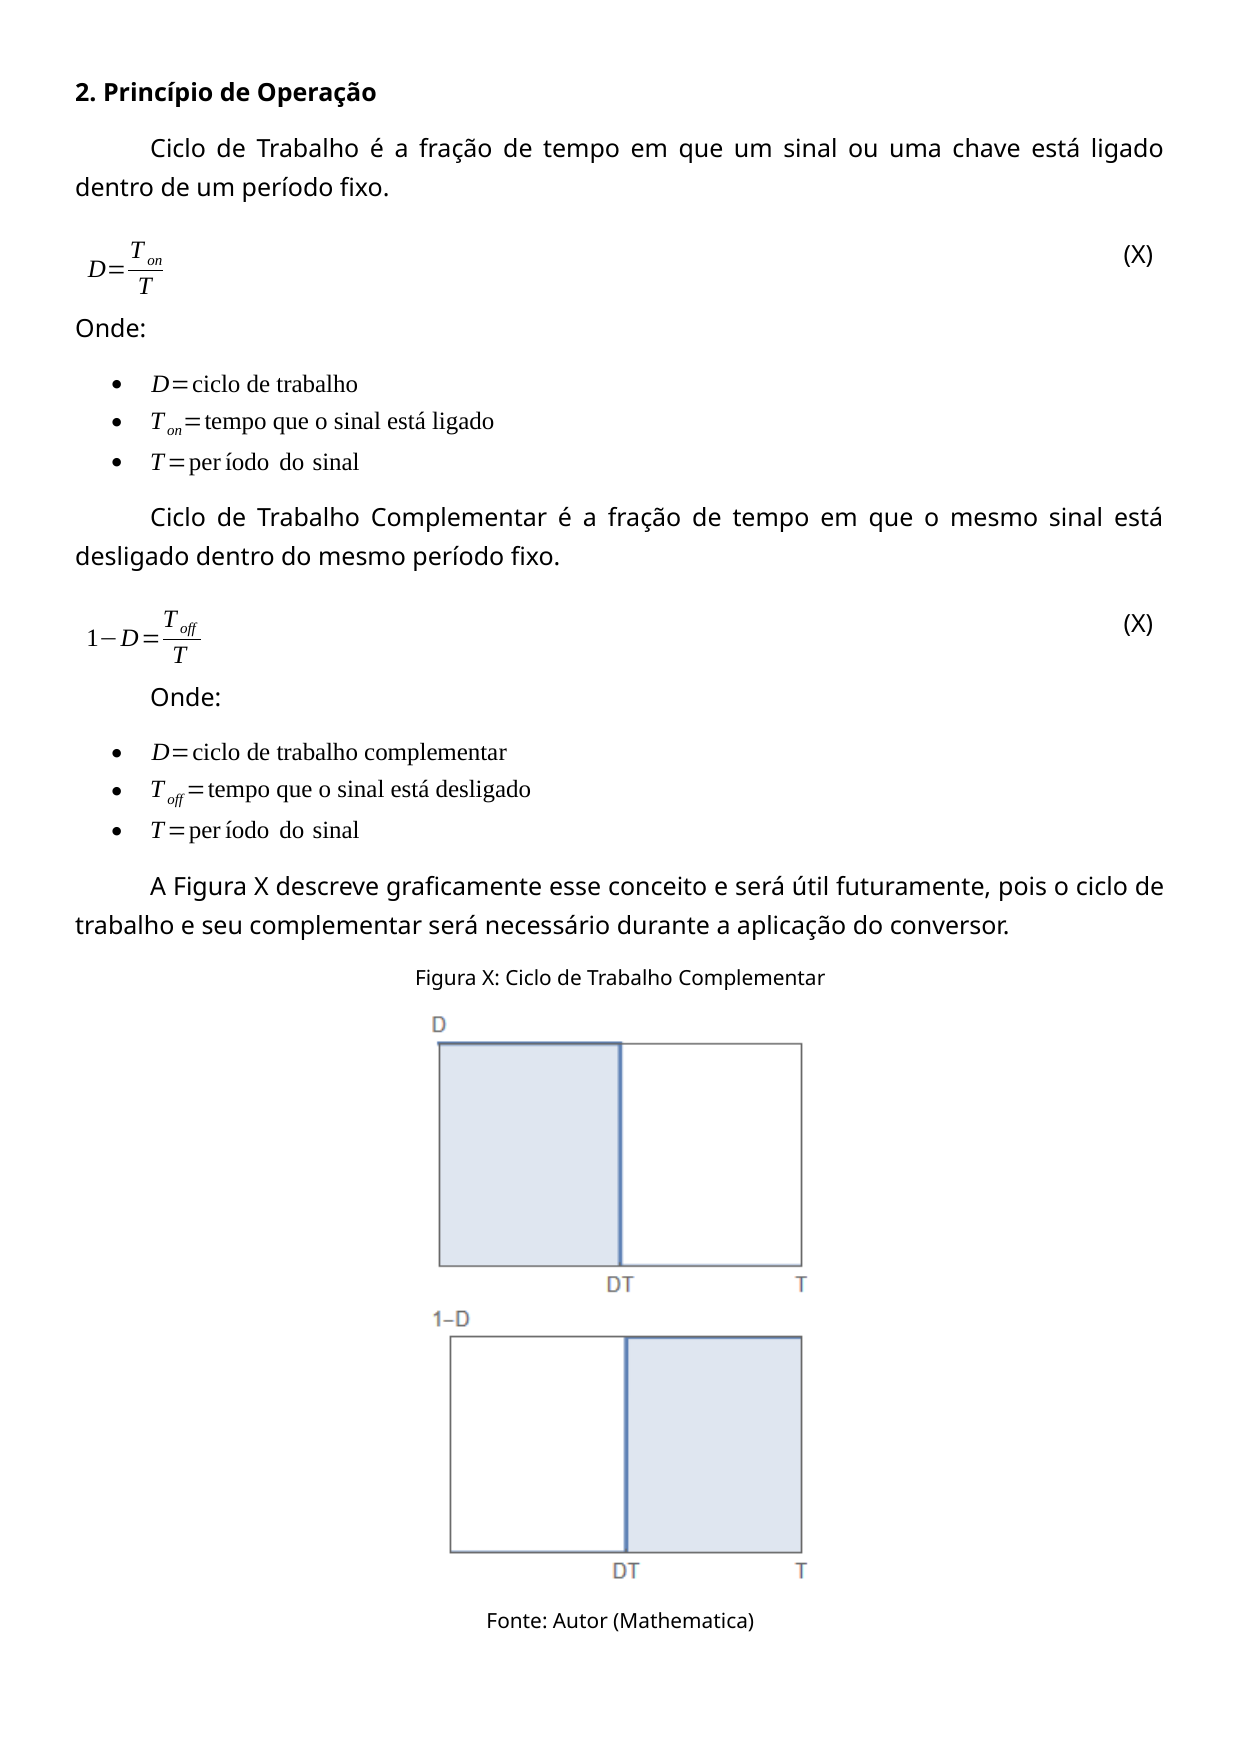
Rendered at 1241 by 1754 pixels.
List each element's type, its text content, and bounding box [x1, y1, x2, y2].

text A Figura X descreve graficamente esse conceito e será útil futuramente, pois o ciclo de trabalho e seu complementar será necessário durante a aplicação do conversor. [75, 868, 1165, 941]
text Onde: [75, 311, 1165, 345]
text Ciclo de Trabalho Complementar é a fração de tempo em que o mesmo sinal está desligado dentro do mesmo período fixo. [75, 499, 1165, 573]
picture [428, 1012, 812, 1585]
table_header [75, 595, 619, 680]
text Fonte: Autor (Mathematica) [75, 1606, 1165, 1634]
table_header [75, 226, 619, 311]
text 2. Princípio de Operação [75, 75, 1165, 109]
text Ciclo de Trabalho é a fração de tempo em que um sinal ou uma chave está ligado dentro de um período fixo. [75, 131, 1165, 204]
text Figura X: Ciclo de Trabalho Complementar [75, 963, 1165, 992]
table_header (X) [620, 226, 1164, 311]
table_header (X) [620, 595, 1164, 680]
text Onde: [75, 680, 1165, 714]
